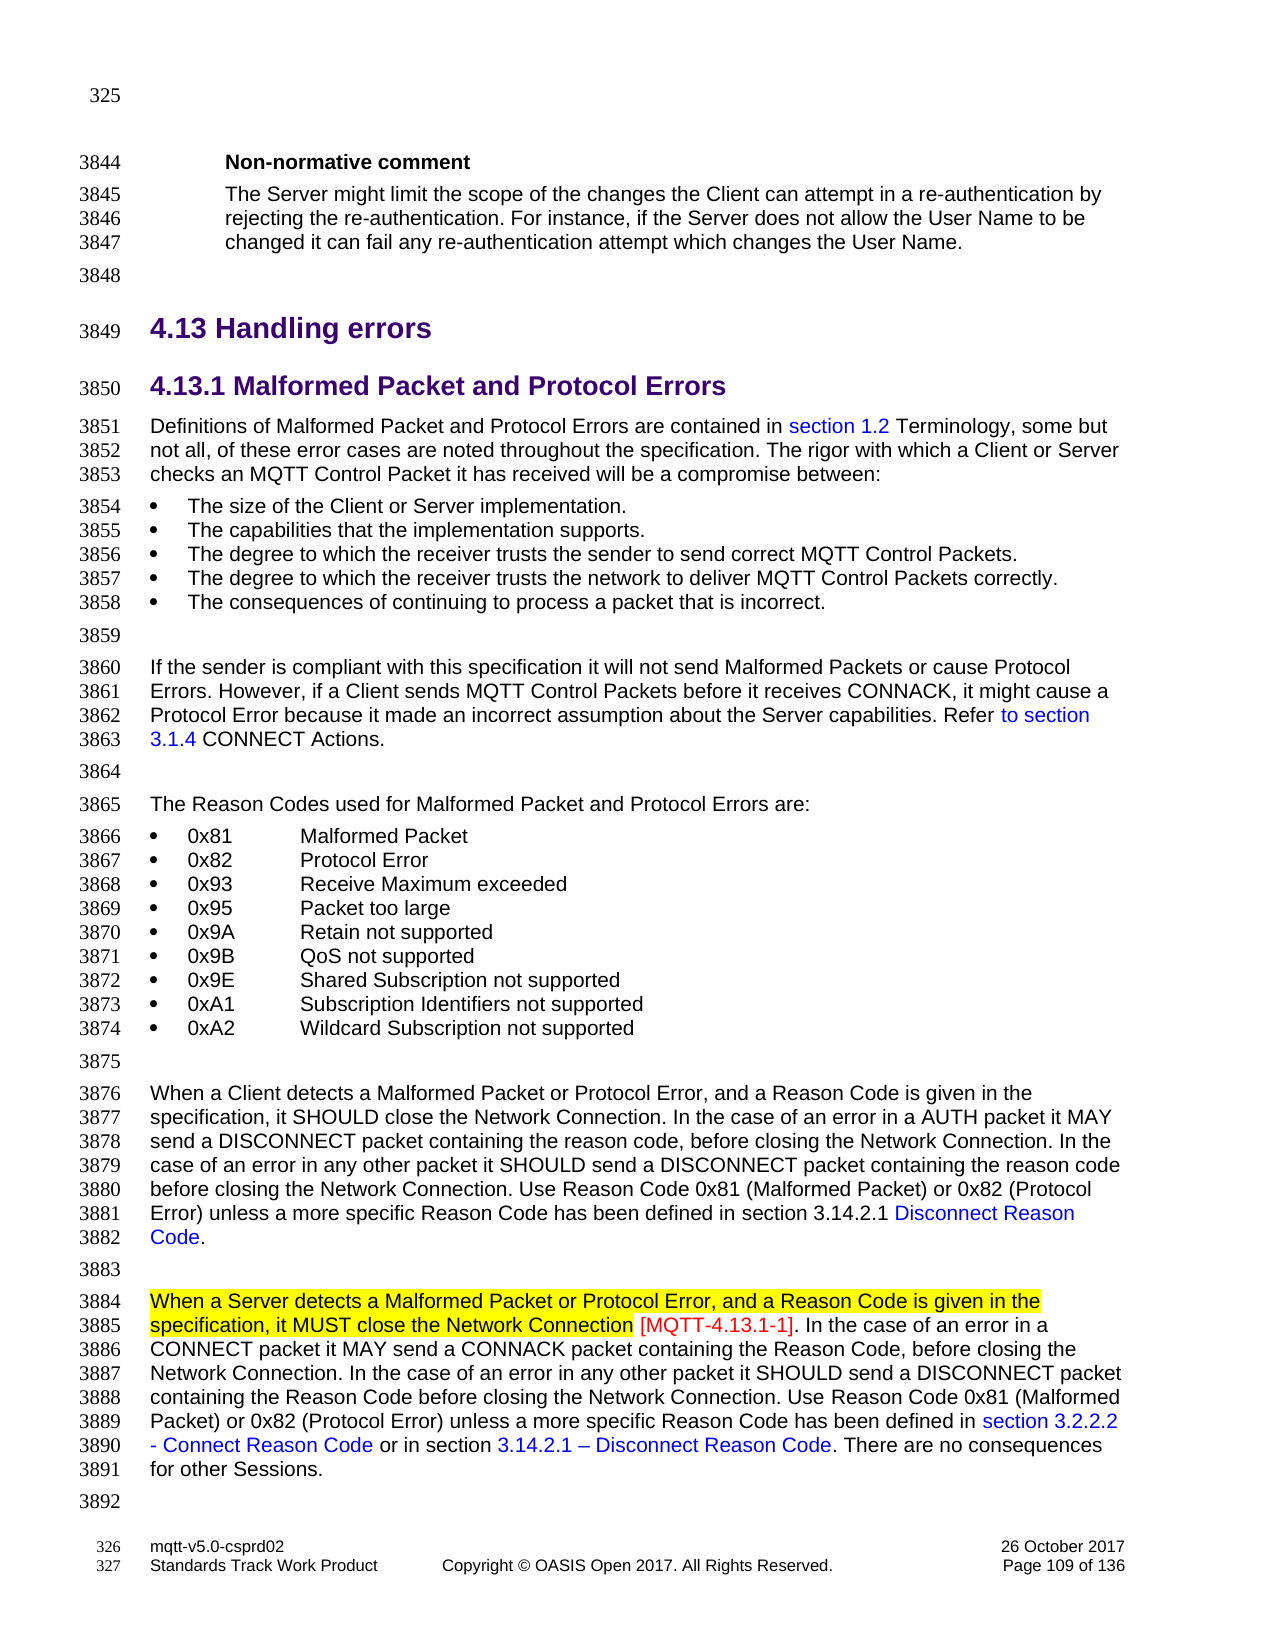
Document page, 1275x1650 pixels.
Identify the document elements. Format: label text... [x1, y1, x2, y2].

list 0x95 Packet too large [150, 896, 1125, 920]
list The degree to which the receiver trusts the network to deliver MQTT Control Packets correctly. [150, 566, 1125, 590]
subtitle Malformed Packet and Protocol Errors [150, 370, 1125, 401]
text The Reason Codes used for Malformed Packet and Protocol Errors are: [150, 791, 1125, 815]
subtitle Handling errors [150, 311, 1125, 345]
text The Server might limit the scope of the changes the Client can attempt in a re-authentication by rejecting the re-authentication. For instance, if the Server does not allow the User Name to be changed it can fail any re-authentication attempt which changes the User Name. [225, 182, 1125, 254]
text When a Server detects a Malformed Packet or Protocol Error, and a Reason Code is given in the specification, it MUST close the Network Connection [MQTT-4.13.1-1]. In the case of an error in a CONNECT packet it MAY send a CONNACK packet containing the Reason Code, before closing the Network Connection. In the case of an error in any other packet it SHOULD send a DISCONNECT packet containing the Reason Code before closing the Network Connection. Use Reason Code 0x81 (Malformed Packet) or 0x82 (Protocol Error) unless a more specific Reason Code has been defined in section 3.2.2.2 - Connect Reason Code or in section 3.14.2.1 – Disconnect Reason Code. There are no consequences for other Sessions. [150, 1289, 1125, 1481]
list 0x93 Receive Maximum exceeded [150, 872, 1125, 896]
text If the sender is compliant with this specification it will not send Malformed Packets or cause Protocol Errors. However, if a Client sends MQTT Control Packets before it receives CONNACK, it might cause a Protocol Error because it made an incorrect assumption about the Server capabilities. Refer to section 3.1.4 CONNECT Actions. [150, 655, 1125, 751]
list 0x82 Protocol Error [150, 848, 1125, 872]
text Definitions of Malformed Packet and Protocol Errors are contained in section 1.2 Terminology, some but not all, of these error cases are noted throughout the specification. The rigor with which a Client or Server checks an MQTT Control Packet it has received will be a compromise between: [150, 414, 1125, 486]
list 0x9B QoS not supported [150, 944, 1125, 968]
list 0xA2 Wildcard Subscription not supported [150, 1016, 1125, 1040]
list The degree to which the receiver trusts the sender to send correct MQTT Control Packets. [150, 542, 1125, 566]
list The capabilities that the implementation supports. [150, 518, 1125, 542]
text Non-normative comment [225, 150, 1125, 174]
text When a Client detects a Malformed Packet or Protocol Error, and a Reason Code is given in the specification, it SHOULD close the Network Connection. In the case of an error in a AUTH packet it MAY send a DISCONNECT packet containing the reason code, before closing the Network Connection. In the case of an error in any other packet it SHOULD send a DISCONNECT packet containing the reason code before closing the Network Connection. Use Reason Code 0x81 (Malformed Packet) or 0x82 (Protocol Error) unless a more specific Reason Code has been defined in section 3.14.2.1 Disconnect Reason Code. [150, 1081, 1125, 1248]
list The consequences of continuing to process a packet that is incorrect. [150, 590, 1125, 614]
list 0xA1 Subscription Identifiers not supported [150, 992, 1125, 1016]
list 0x9E Shared Subscription not supported [150, 968, 1125, 992]
list 0x81 Malformed Packet [150, 824, 1125, 848]
list The size of the Client or Server implementation. [150, 494, 1125, 518]
list 0x9A Retain not supported [150, 920, 1125, 944]
